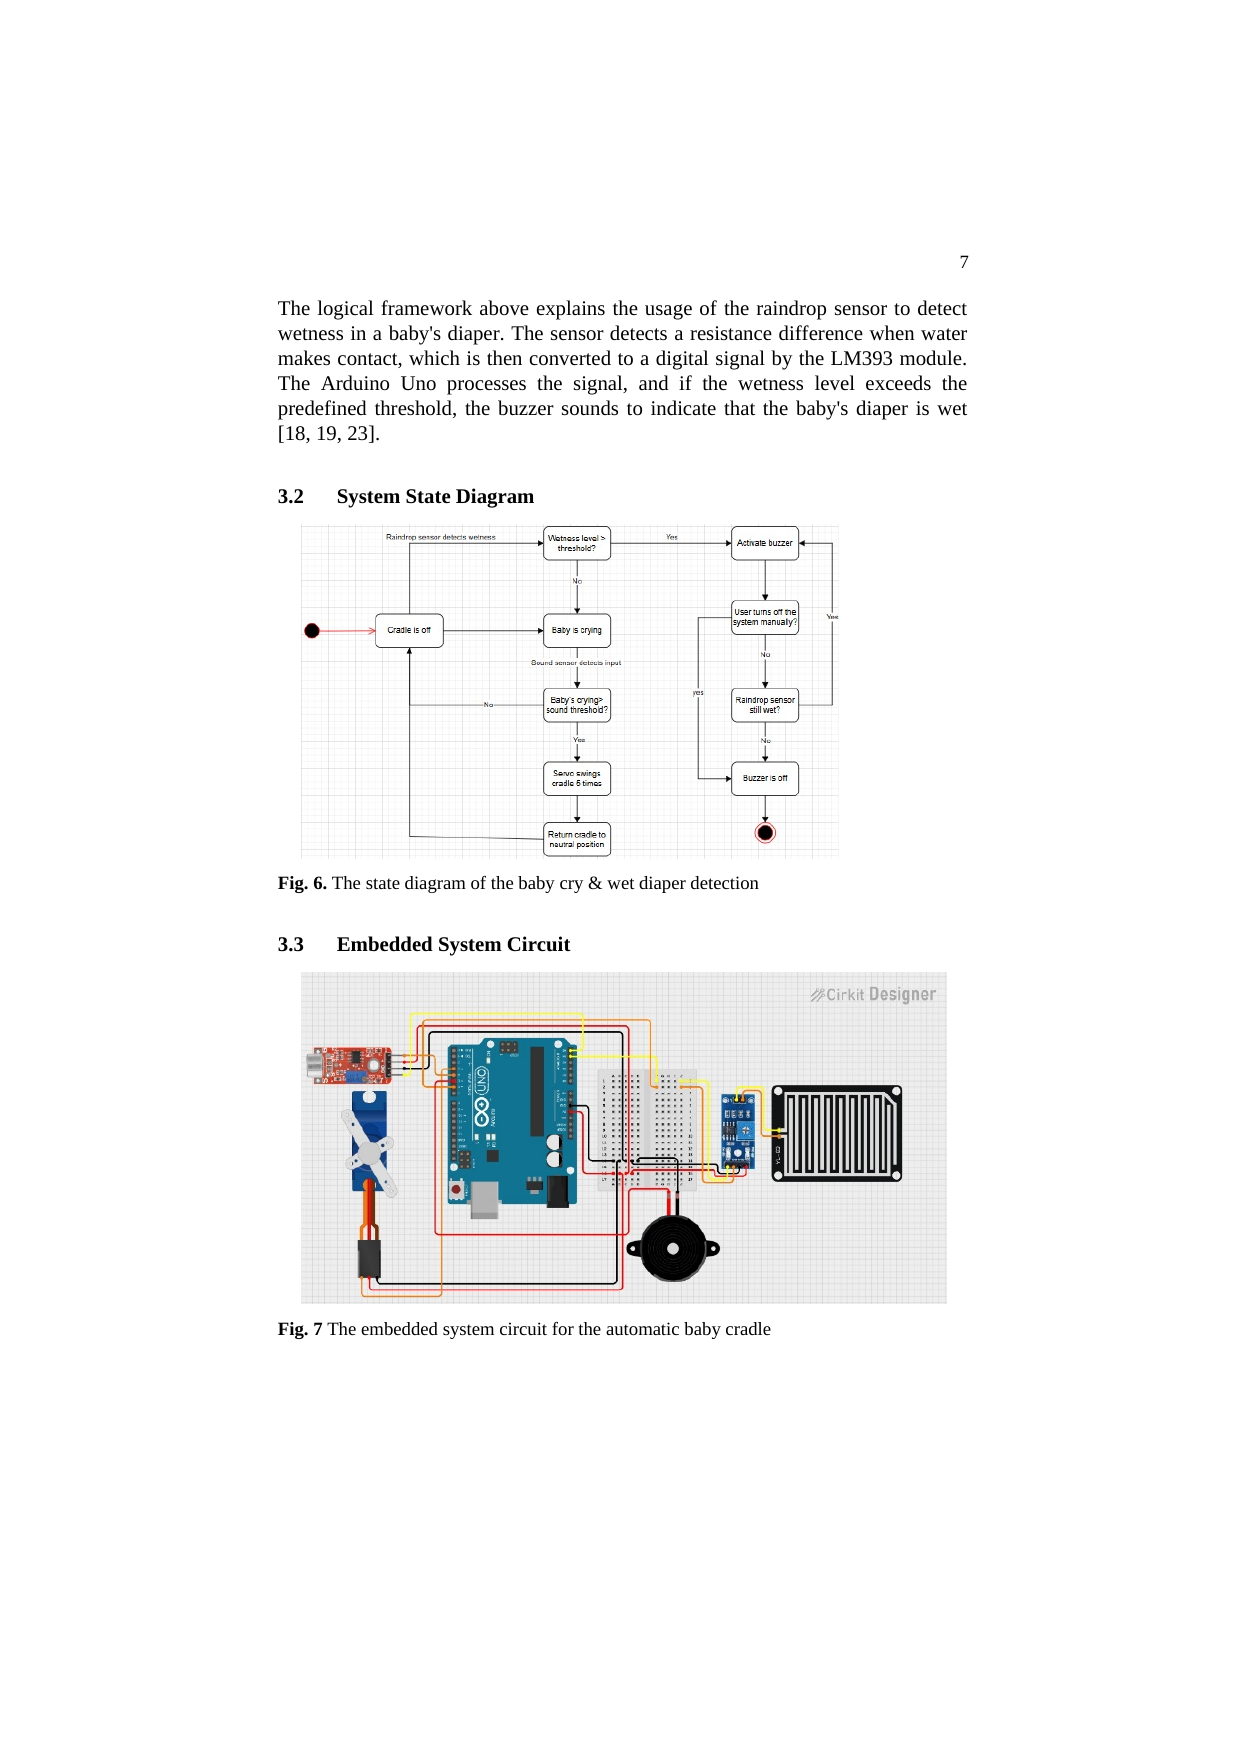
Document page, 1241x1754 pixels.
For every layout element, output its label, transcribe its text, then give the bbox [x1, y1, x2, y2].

text Fig. 6. The state diagram of the baby cry & wet diaper detection [278, 871, 968, 894]
text Fig. 7 The embedded system circuit for the automatic baby cradle [278, 1316, 968, 1339]
picture [301, 972, 947, 1304]
subtitle System State Diagram [278, 483, 968, 508]
subtitle Embedded System Circuit [278, 931, 968, 956]
text The logical framework above explains the usage of the raindrop sensor to detect wetness in a baby's diaper. The sensor detects a resistance difference when water makes contact, which is then converted to a digital signal by the LM393 module. The Arduino Uno processes the signal, and if the wetness level exceeds the predefined threshold, the buzzer sounds to indicate that the baby's diaper is wet . [278, 295, 968, 445]
picture [301, 524, 839, 859]
